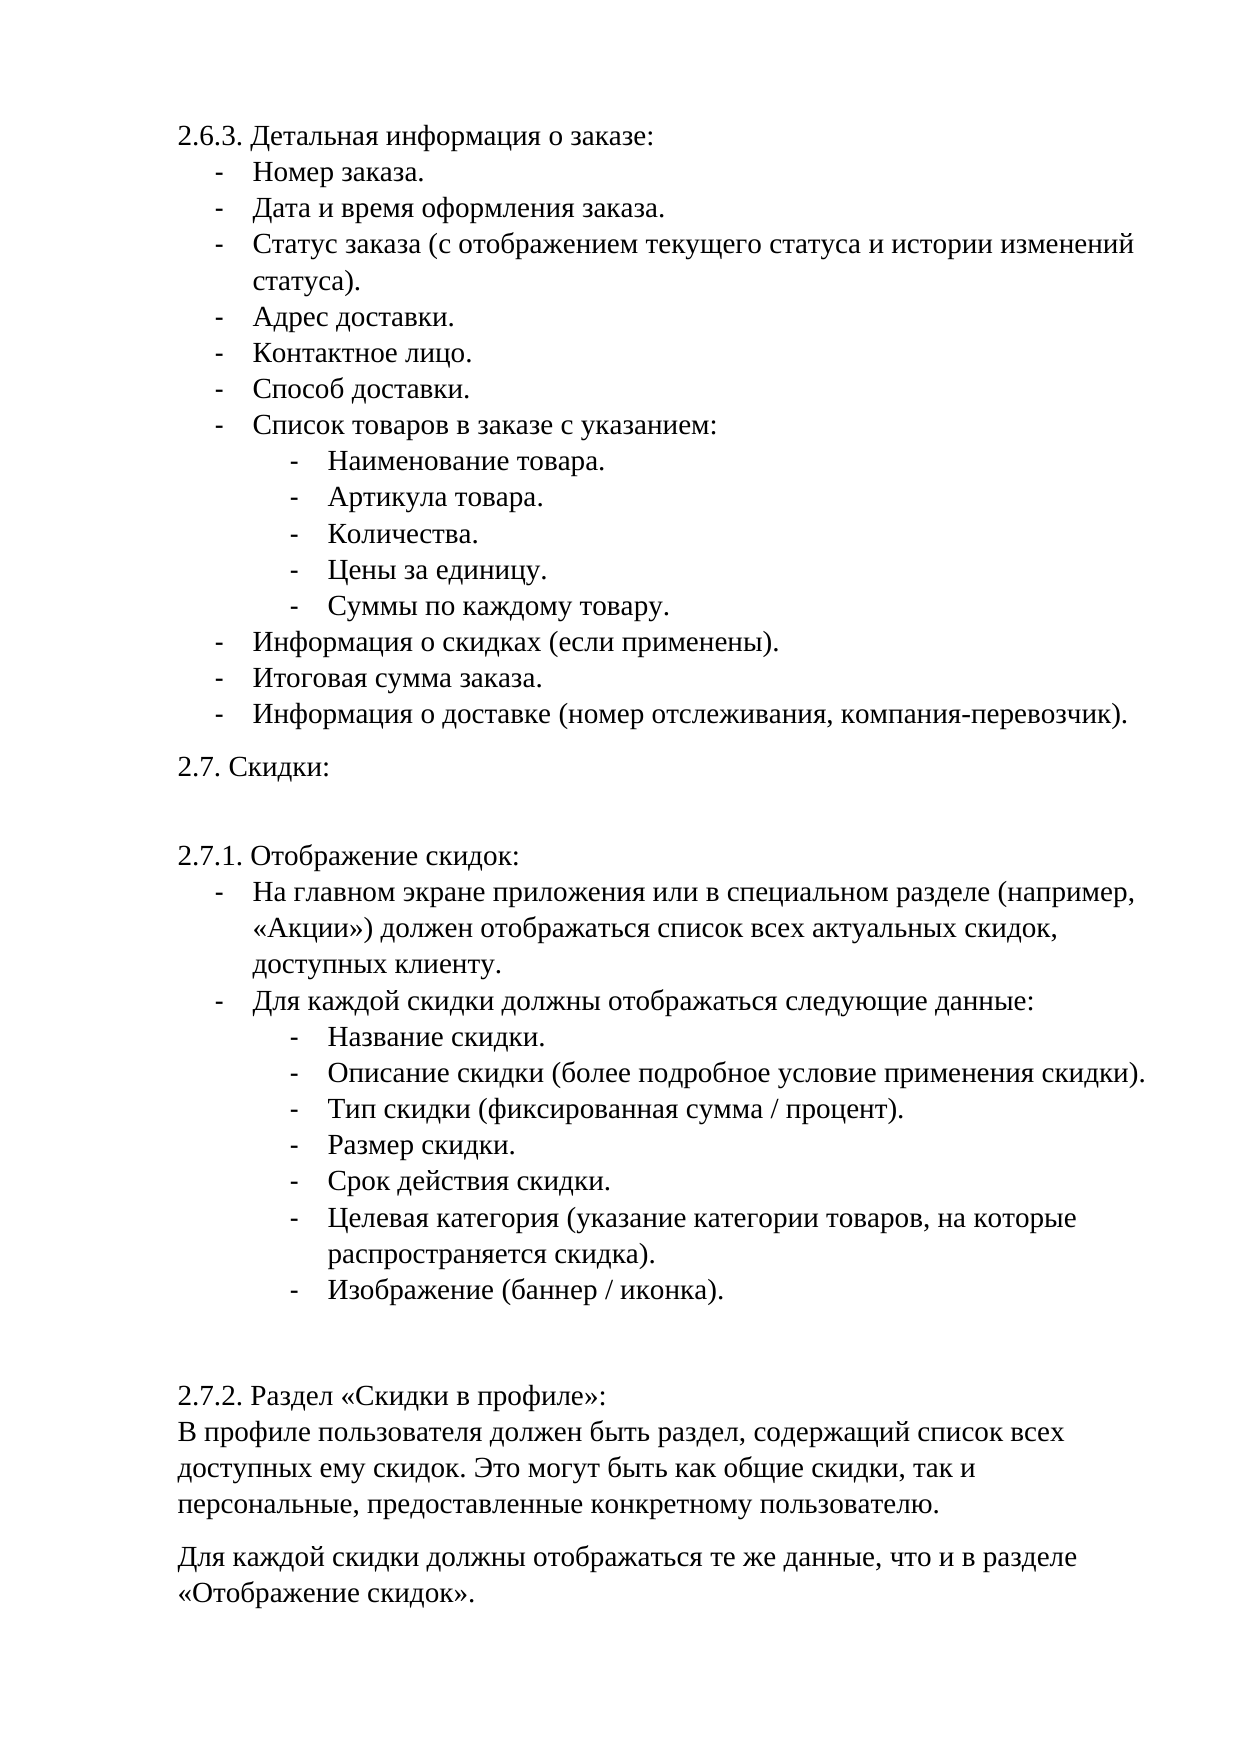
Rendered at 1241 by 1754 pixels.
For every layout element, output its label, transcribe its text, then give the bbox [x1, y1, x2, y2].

list Срок действия скидки. [290, 1163, 1152, 1197]
list Суммы по каждому товару. [290, 588, 1152, 622]
list Целевая категория (указание категории товаров, на которые распространяется скидка). [290, 1200, 1152, 1269]
subtitle 2.7.2. Раздел «Скидки в профиле»: [177, 1378, 1152, 1411]
list Наименование товара. [290, 443, 1152, 477]
list Адрес доставки. [215, 299, 1152, 332]
list Для каждой скидки должны отображаться следующие данные: [215, 983, 1152, 1016]
list Размер скидки. [290, 1127, 1152, 1161]
list На главном экране приложения или в специальном разделе (например, «Акции») должен отображаться список всех актуальных скидок, доступных клиенту. [215, 874, 1152, 980]
subtitle 2.6.3. Детальная информация о заказе: [177, 118, 1152, 152]
subtitle 2.7. Скидки: [177, 749, 1152, 783]
list Информация о скидках (если применены). [215, 624, 1152, 658]
list Артикула товара. [290, 479, 1152, 513]
list Цены за единицу. [290, 552, 1152, 585]
list Способ доставки. [215, 371, 1152, 405]
list Контактное лицо. [215, 335, 1152, 368]
list Информация о доставке (номер отслеживания, компания-перевозчик). [215, 696, 1152, 730]
list Изображение (баннер / иконка). [290, 1272, 1152, 1306]
list Номер заказа. [215, 154, 1152, 188]
list Итоговая сумма заказа. [215, 660, 1152, 694]
text Для каждой скидки должны отображаться те же данные, что и в разделе «Отображение скидок». [177, 1539, 1152, 1608]
list Дата и время оформления заказа. [215, 190, 1152, 224]
list Список товаров в заказе с указанием: [215, 407, 1152, 441]
list Статус заказа (с отображением текущего статуса и истории изменений статуса). [215, 227, 1152, 296]
list Количества. [290, 516, 1152, 549]
list Тип скидки (фиксированная сумма / процент). [290, 1091, 1152, 1125]
subtitle 2.7.1. Отображение скидок: [177, 838, 1152, 872]
list Описание скидки (более подробное условие применения скидки). [290, 1055, 1152, 1089]
text В профиле пользователя должен быть раздел, содержащий список всех доступных ему скидок. Это могут быть как общие скидки, так и персональные, предоставленные конкретному пользователю. [177, 1414, 1152, 1519]
list Название скидки. [290, 1019, 1152, 1052]
